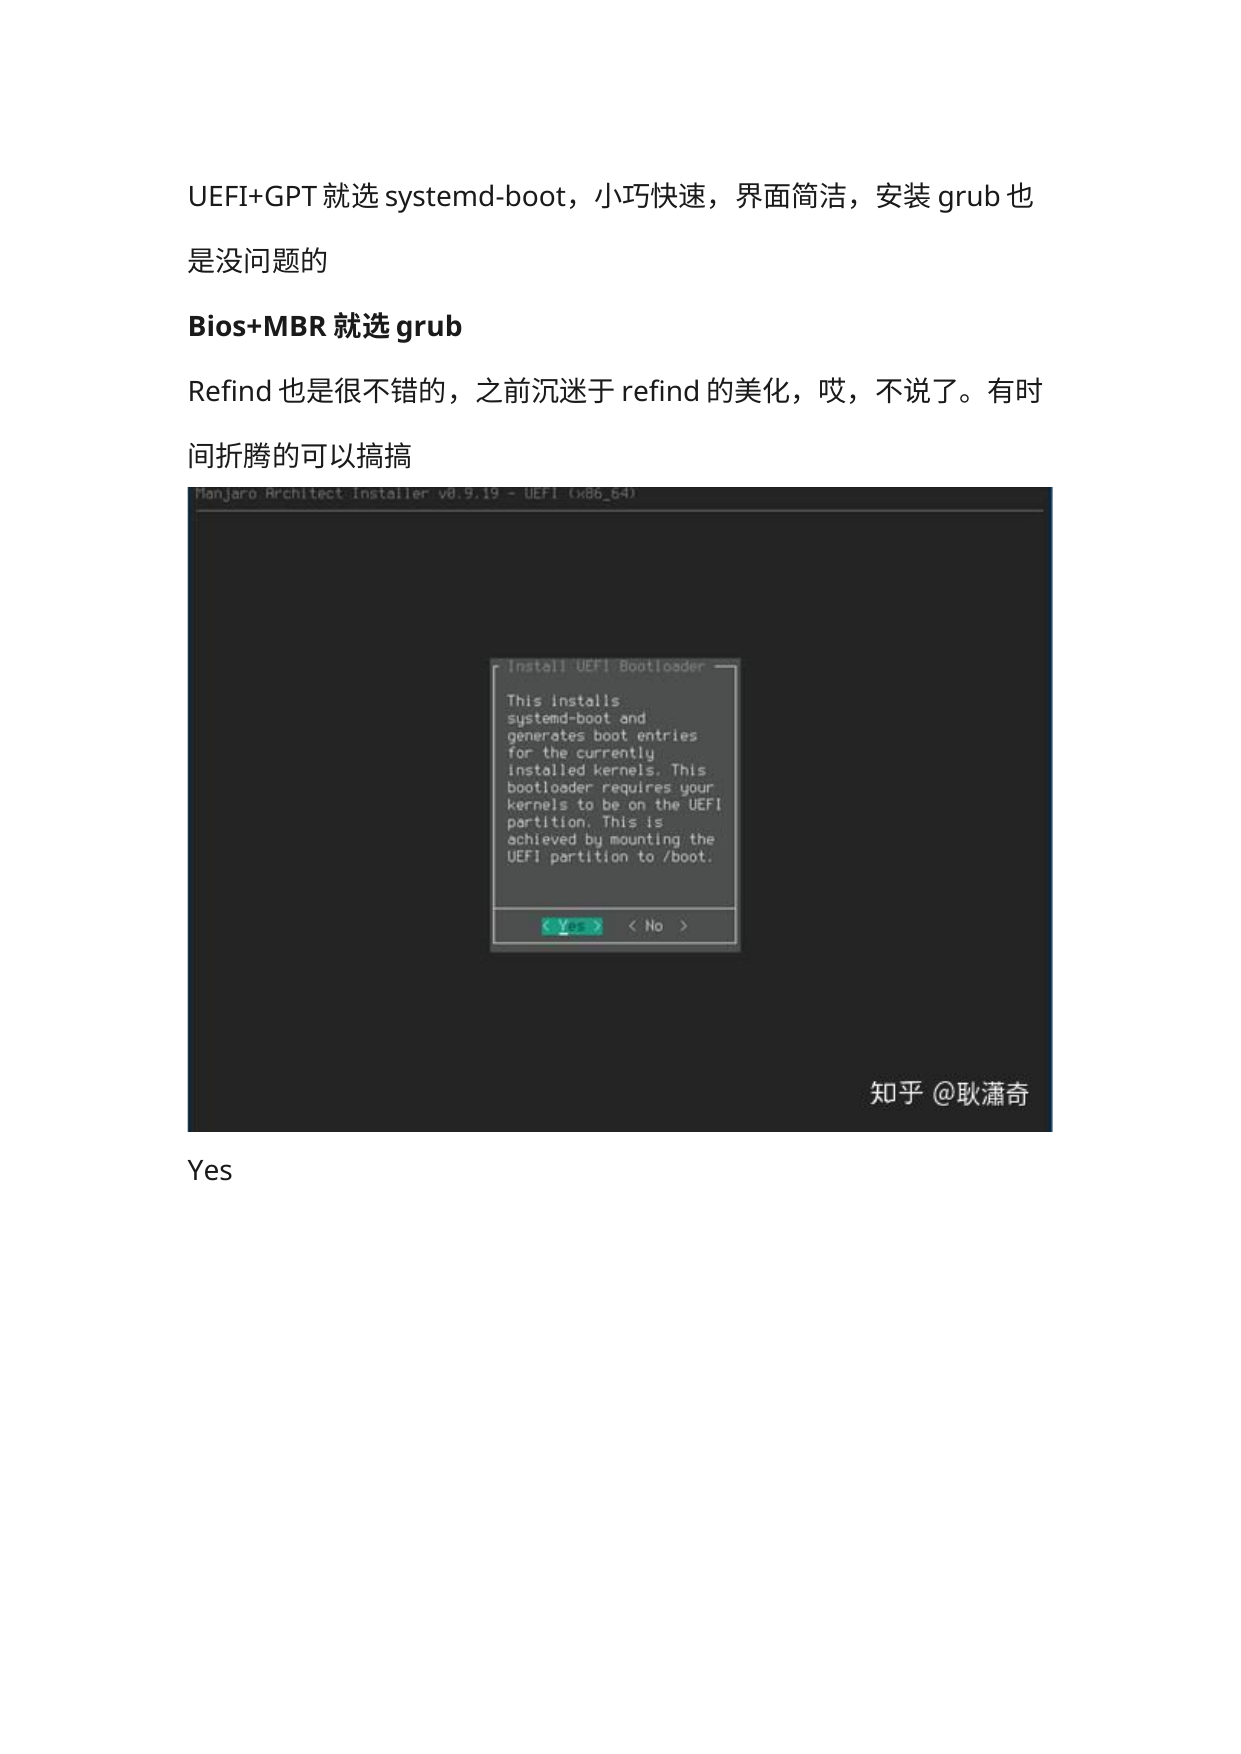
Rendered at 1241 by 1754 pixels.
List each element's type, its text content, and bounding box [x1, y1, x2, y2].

text UEFI+GPT就选systemd-boot，小巧快速，界面简洁，安装grub也是没问题的 [187, 162, 1053, 292]
picture [187, 487, 1053, 1132]
text Refind也是很不错的，之前沉迷于refind的美化，哎，不说了。有时间折腾的可以搞搞 [187, 357, 1053, 487]
text Bios+MBR 就选grub [187, 292, 1053, 357]
text Yes [187, 1137, 1053, 1202]
